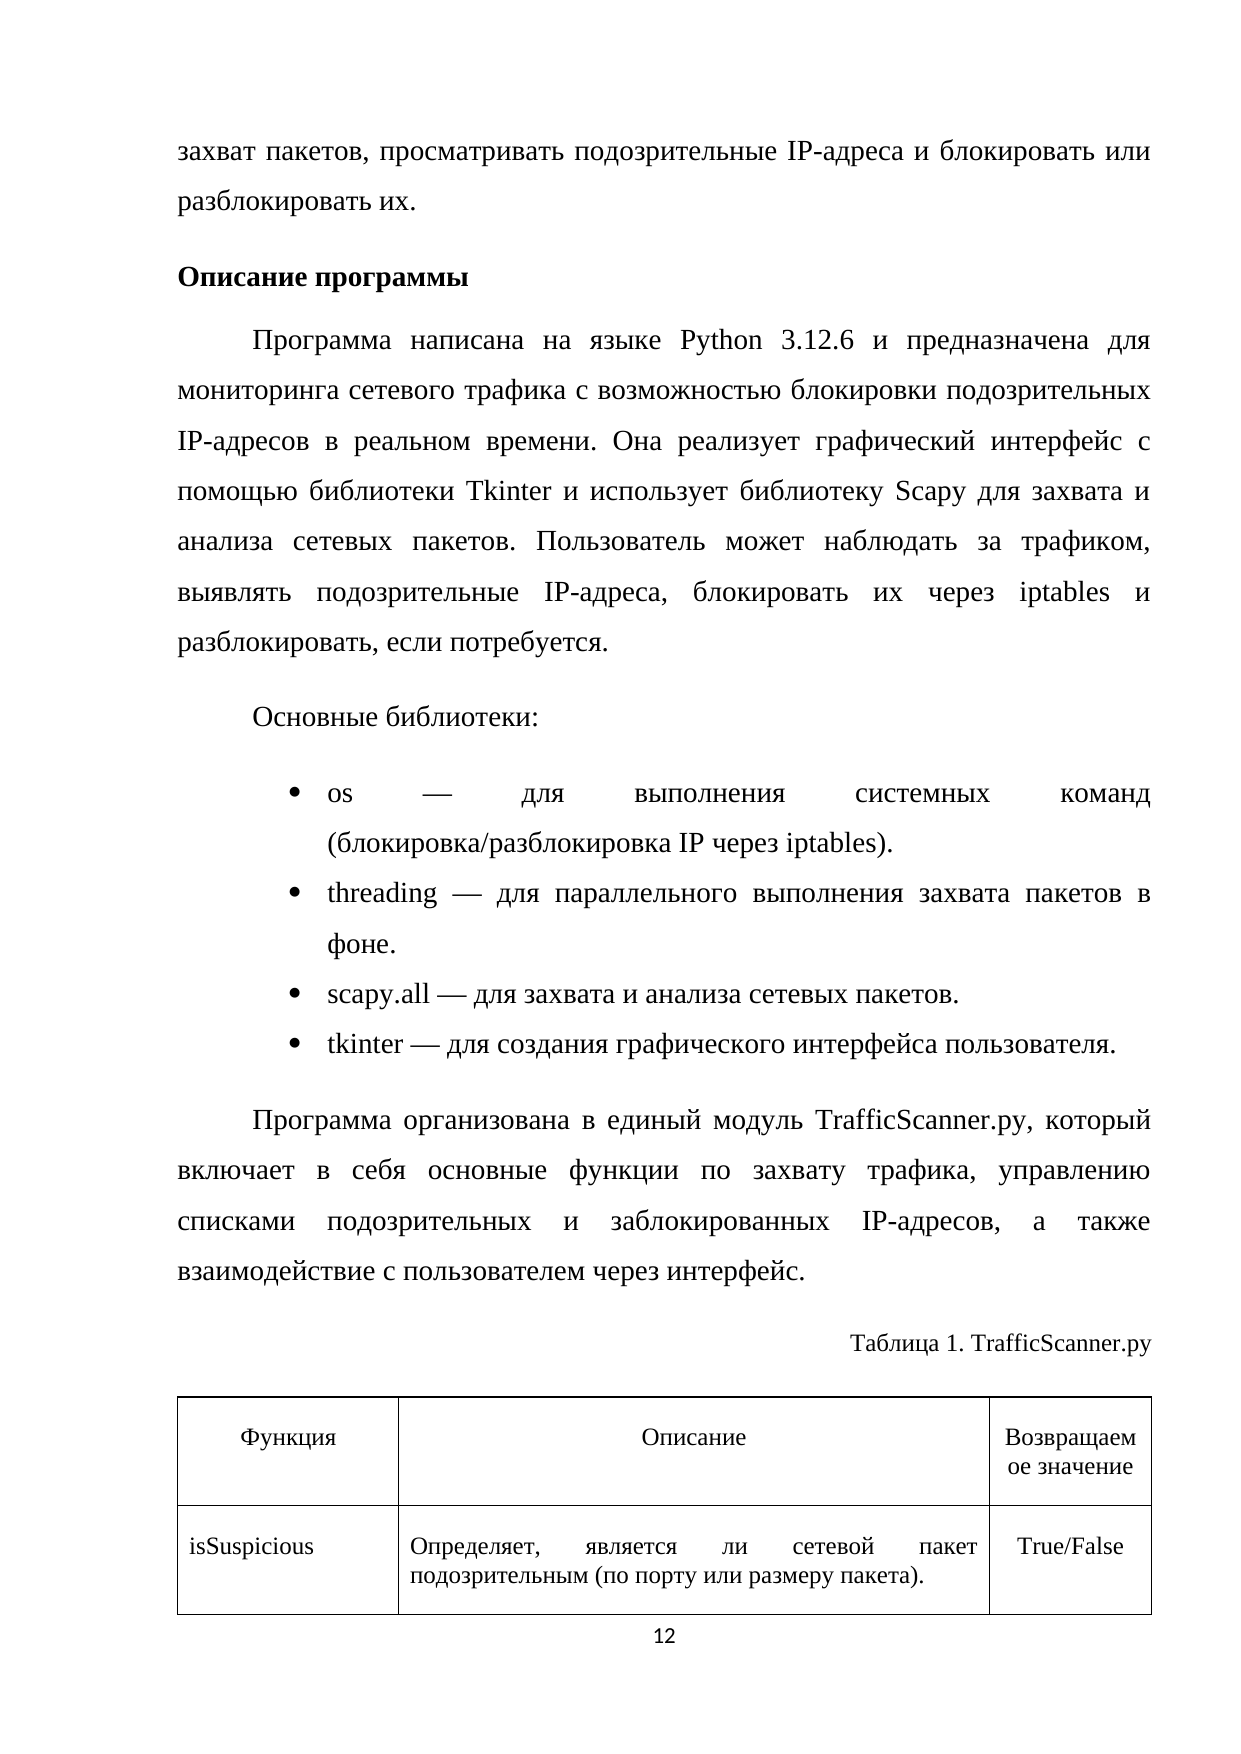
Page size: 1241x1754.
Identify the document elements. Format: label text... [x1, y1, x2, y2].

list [177, 133, 1152, 217]
text Программа организована в единый модуль TrafficScanner.py, который включает в себя основные функции по захвату трафика, управлению списками подозрительных и заблокированных IP-адресов, а также взаимодействие с пользователем через интерфейс. [177, 1102, 1152, 1286]
list scapy.all — для захвата и анализа сетевых пакетов. [289, 976, 1152, 1010]
text Основные библиотеки: [177, 699, 1152, 733]
list threading — для параллельного выполнения захвата пакетов в фоне. [289, 875, 1152, 959]
text Программа написана на языке Python 3.12.6 и предназначена для мониторинга сетевого трафика с возможностью блокировки подозрительных IP-адресов в реальном времени. Она реализует графический интерфейс с помощью библиотеки Tkinter и использует библиотеку Scapy для захвата и анализа сетевых пакетов. Пользователь может наблюдать за трафиком, выявлять подозрительные IP-адреса, блокировать их через iptables и разблокировать, если потребуется. [177, 322, 1152, 658]
table_header Функция [178, 1398, 398, 1505]
subtitle Описание программы [177, 259, 1152, 292]
table_header Описание [399, 1398, 989, 1505]
table_cell isSuspicious [178, 1506, 398, 1613]
list tkinter — для создания графического интерфейса пользователя. [289, 1027, 1152, 1060]
list os — для выполнения системных команд (блокировка/разблокировка IP через iptables). [289, 775, 1152, 859]
table_cell True/False [990, 1506, 1151, 1613]
table_cell Определяет, является ли сетевой пакет подозрительным (по порту или размеру пакета). [399, 1506, 989, 1613]
text Таблица 1. TrafficScanner.py [177, 1328, 1152, 1357]
table_header Возвращаемое значение [990, 1398, 1151, 1505]
